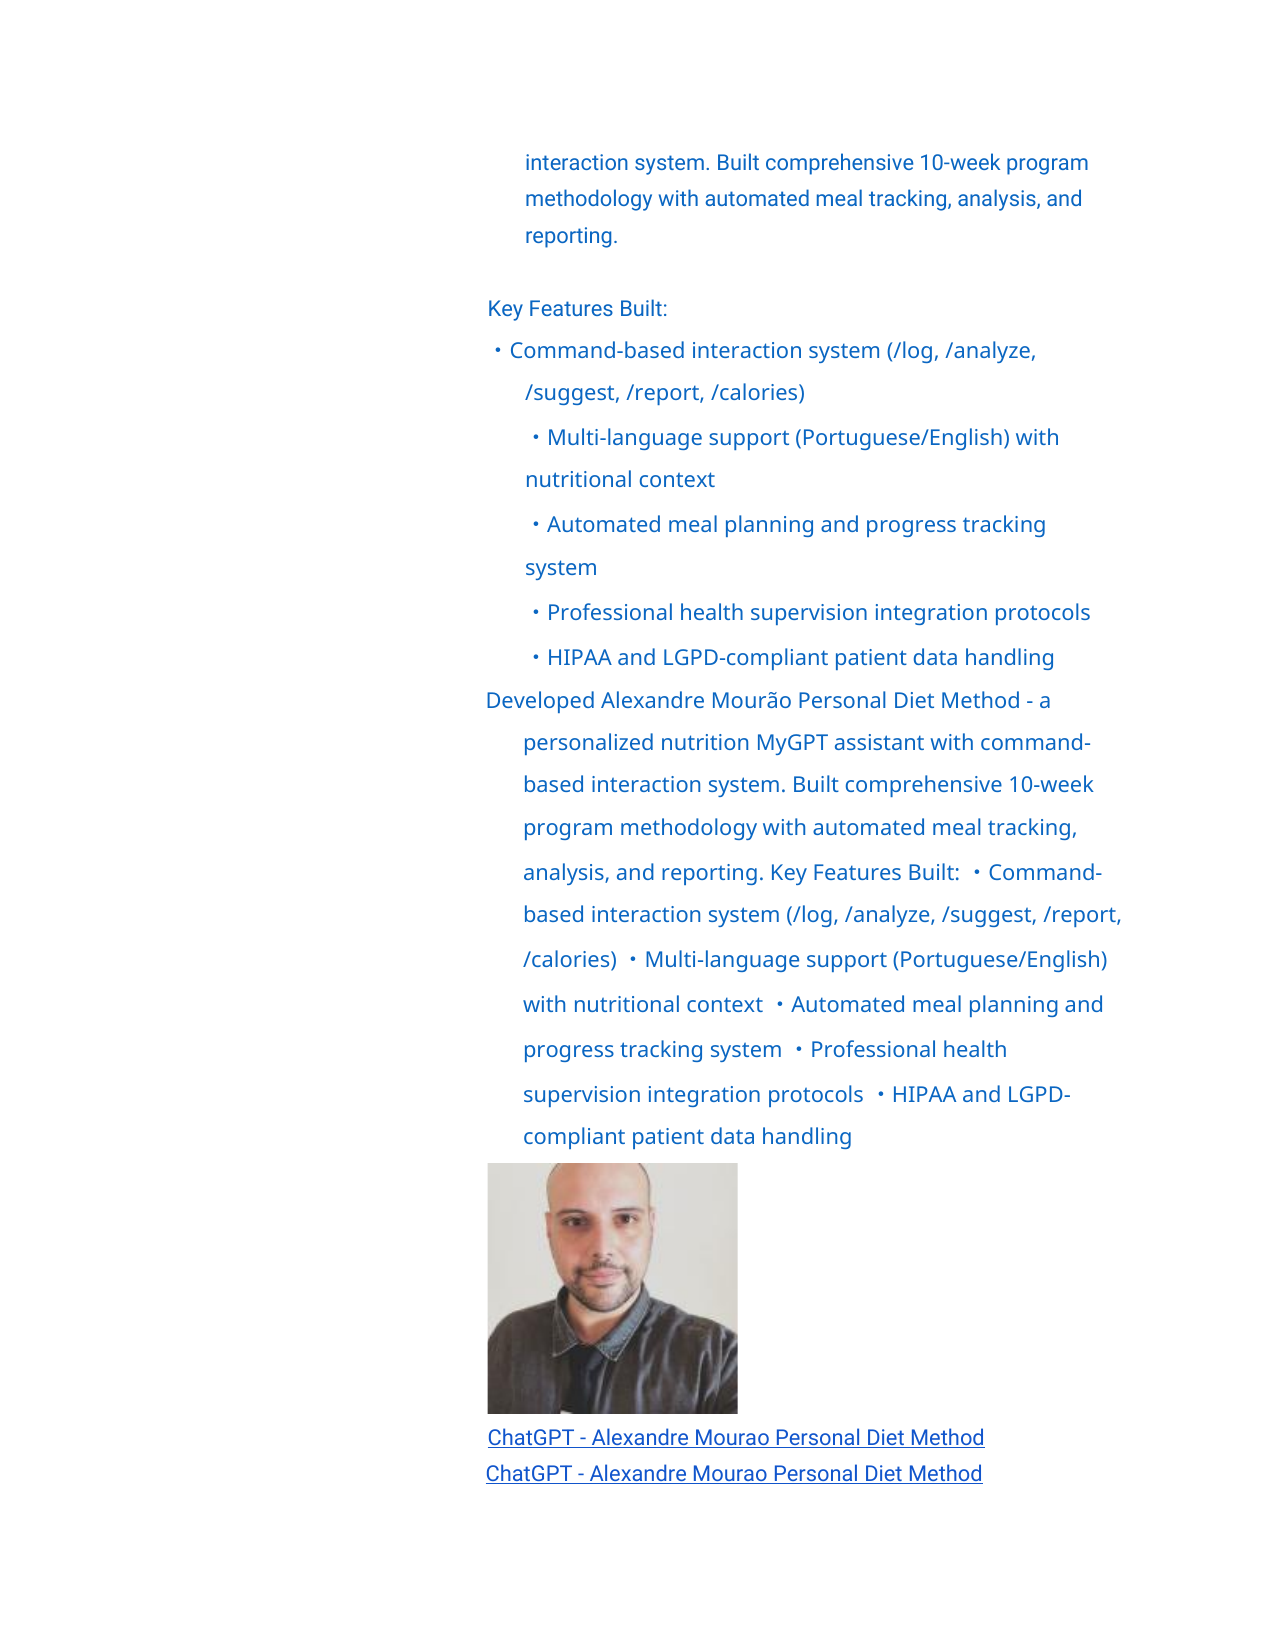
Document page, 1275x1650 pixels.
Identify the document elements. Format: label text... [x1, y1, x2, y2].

list ChatGPT - Alexandre Mourao Personal Diet Method [487, 1424, 1125, 1450]
list ・Command-based interaction system (/log, /analyze, /suggest, /report, /calories) ・Multi-language support (Portuguese/English) with nutritional context ・Automated meal planning and progress tracking system ・Professional health supervision integration protocols ・HIPAA and LGPD-compliant patient data handling [487, 333, 1125, 671]
list Developed Alexandre Mourão Personal Diet Method - a personalized nutrition MyGPT assistant with command-based interaction system. Built comprehensive 10-week program methodology with automated meal tracking, analysis, and reporting. Key Features Built: ・Command-based interaction system (/log, /analyze, /suggest, /report, /calories) ・Multi-language support (Portuguese/English) with nutritional context ・Automated meal planning and progress tracking system ・Professional health supervision integration protocols ・HIPAA and LGPD-compliant patient data handling [485, 685, 1127, 1151]
list Key Features Built: [487, 296, 1125, 322]
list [487, 150, 1125, 248]
list ChatGPT - Alexandre Mourao Personal Diet Method [485, 1461, 1127, 1487]
picture [487, 1163, 738, 1414]
